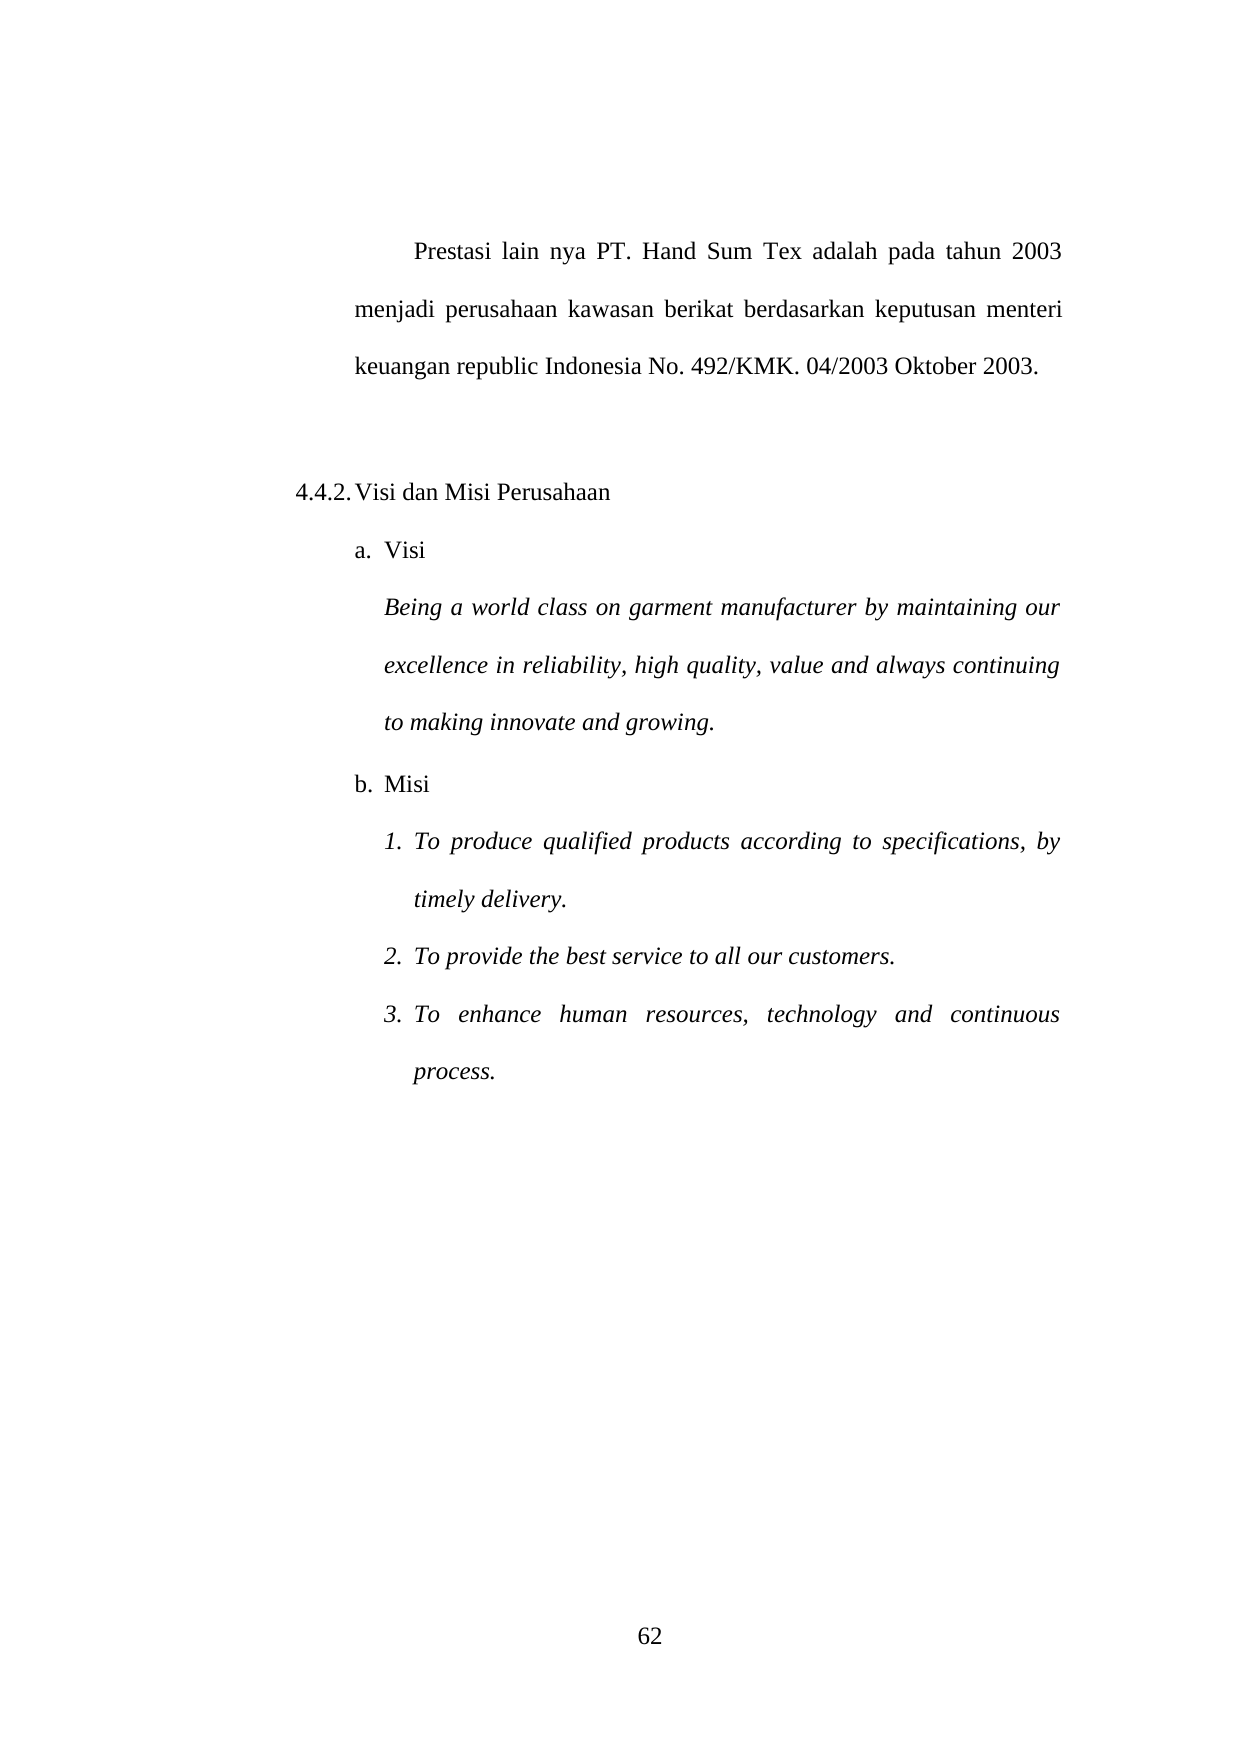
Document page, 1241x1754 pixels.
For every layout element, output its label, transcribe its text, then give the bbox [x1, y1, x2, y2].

list To provide the best service to all our customers. [384, 941, 1063, 970]
list Being a world class on garment manufacturer by maintaining our excellence in reliability, high quality, value and always continuing to making innovate and growing. [384, 592, 1063, 736]
subtitle Visi dan Misi Perusahaan [295, 477, 1063, 506]
subtitle Visi [354, 535, 1063, 563]
subtitle Misi [354, 769, 1063, 798]
list To enhance human resources, technology and continuous process. [384, 999, 1063, 1085]
list To produce qualified products according to specifications, by timely delivery. [384, 826, 1063, 913]
